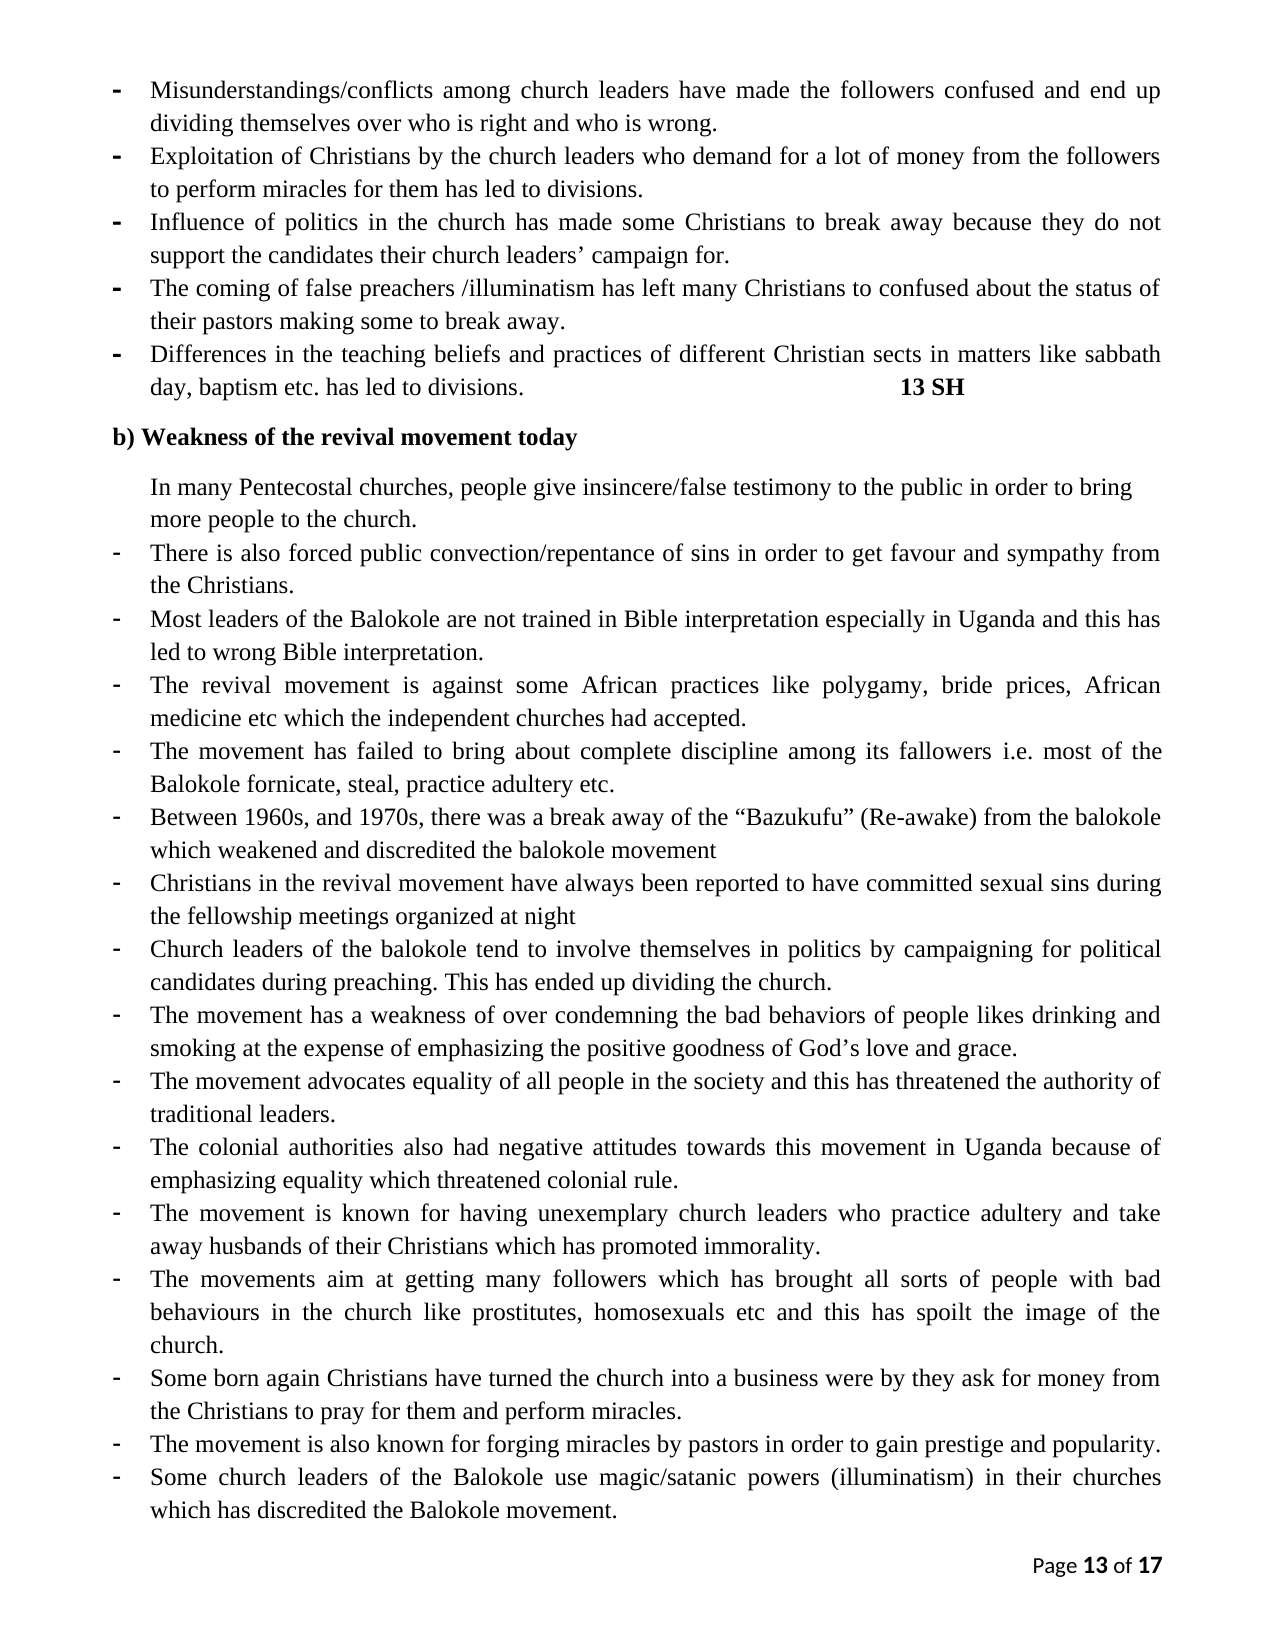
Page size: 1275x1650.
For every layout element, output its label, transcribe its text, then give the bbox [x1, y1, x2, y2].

list The movement advocates equality of all people in the society and this has threatened the authority of traditional leaders. [112, 1066, 1162, 1128]
list The movements aim at getting many followers which has brought all sorts of people with bad behaviours in the church like prostitutes, homosexuals etc and this has spoilt the image of the church. [112, 1264, 1162, 1359]
list Some church leaders of the Balokole use magic/satanic powers (illuminatism) in their churches which has discredited the Balokole movement. [112, 1462, 1162, 1524]
list The colonial authorities also had negative attitudes towards this movement in Uganda because of emphasizing equality which threatened colonial rule. [112, 1132, 1162, 1194]
text b) Weakness of the revival movement today [112, 422, 1162, 451]
list Between 1960s, and 1970s, there was a break away of the “Bazukufu” (Re-awake) from the balokole which weakened and discredited the balokole movement [112, 802, 1162, 863]
text In many Pentecostal churches, people give insincere/false testimony to the public in order to bring more people to the church. [150, 472, 1162, 533]
list The movement is known for having unexemplary church leaders who practice adultery and take away husbands of their Christians which has promoted immorality. [112, 1198, 1162, 1260]
list Misunderstandings/conflicts among church leaders have made the followers confused and end up dividing themselves over who is right and who is wrong. [112, 75, 1162, 137]
list Exploitation of Christians by the church leaders who demand for a lot of money from the followers to perform miracles for them has led to divisions. [112, 141, 1162, 203]
list The revival movement is against some African practices like polygamy, bride prices, African medicine etc which the independent churches had accepted. [112, 670, 1162, 731]
list There is also forced public convection/repentance of sins in order to get favour and sympathy from the Christians. [112, 538, 1162, 599]
list The movement has a weakness of over condemning the bad behaviors of people likes drinking and smoking at the expense of emphasizing the positive goodness of God’s love and grace. [112, 1000, 1162, 1062]
list Christians in the revival movement have always been reported to have committed sexual sins during the fellowship meetings organized at night [112, 868, 1162, 929]
list Some born again Christians have turned the church into a business were by they ask for money from the Christians to pray for them and perform miracles. [112, 1363, 1162, 1425]
list Differences in the teaching beliefs and practices of different Christian sects in matters like sabbath day, baptism etc. has led to divisions. 13 SH [112, 339, 1162, 401]
list The coming of false preachers /illuminatism has left many Christians to confused about the status of their pastors making some to break away. [112, 273, 1162, 335]
list Church leaders of the balokole tend to involve themselves in politics by campaigning for political candidates during preaching. This has ended up dividing the church. [112, 934, 1162, 996]
list The movement is also known for forging miracles by pastors in order to gain prestige and popularity. [112, 1429, 1162, 1458]
list The movement has failed to bring about complete discipline among its fallowers i.e. most of the Balokole fornicate, steal, practice adultery etc. [112, 736, 1162, 797]
list Most leaders of the Balokole are not trained in Bible interpretation especially in Uganda and this has led to wrong Bible interpretation. [112, 604, 1162, 665]
list Influence of politics in the church has made some Christians to break away because they do not support the candidates their church leaders’ campaign for. [112, 207, 1162, 269]
